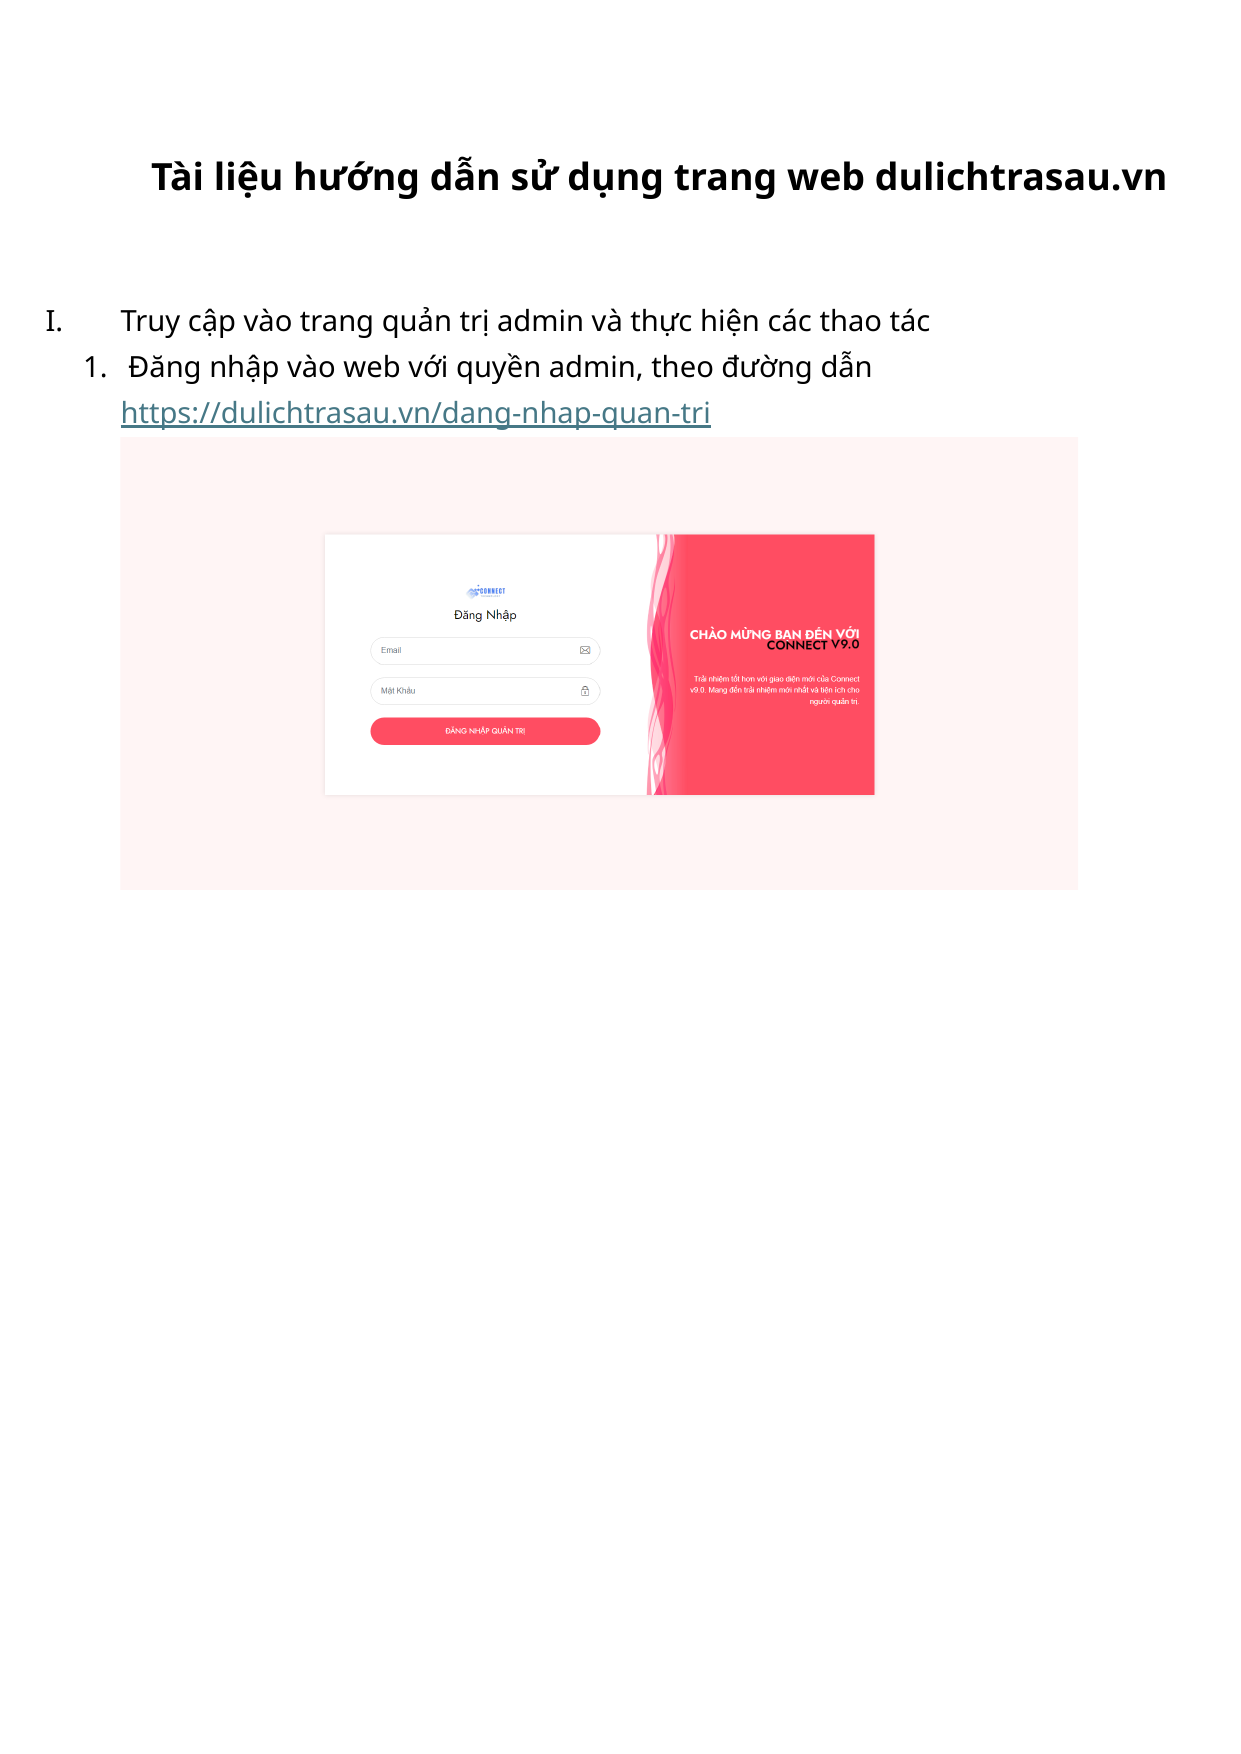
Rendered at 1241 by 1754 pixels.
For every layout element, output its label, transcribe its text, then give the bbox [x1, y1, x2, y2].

picture [120, 437, 1079, 890]
list Truy cập vào trang quản trị admin và thực hiện các thao tác [45, 301, 1198, 340]
text Tài liệu hướng dẫn sử dụng trang web dulichtrasau.vn [120, 150, 1198, 201]
list Đăng nhập vào web với quyền admin, theo đường dẫn https://dulichtrasau.vn/dang-nhap-quan-tri [83, 346, 1198, 432]
